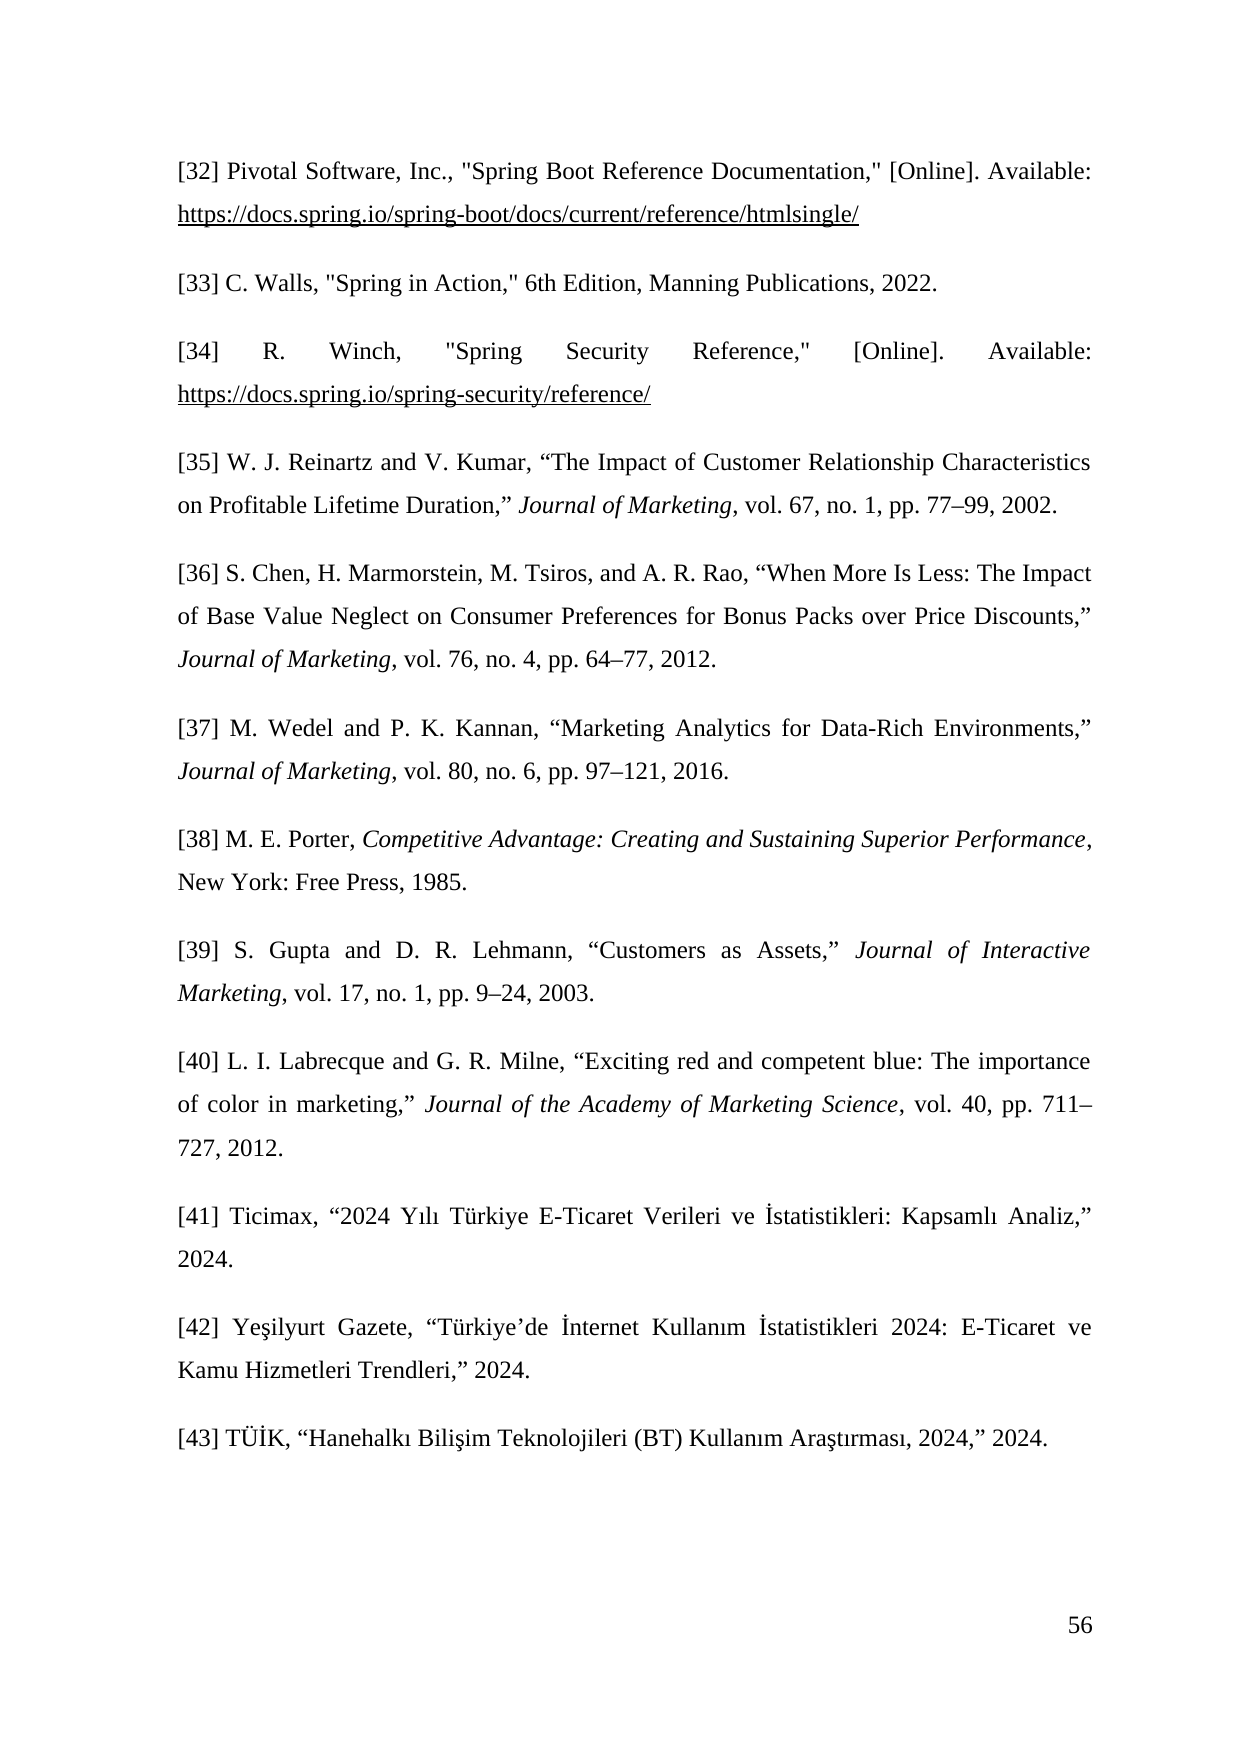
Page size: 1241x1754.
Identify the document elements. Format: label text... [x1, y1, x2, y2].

text [34] R. Winch, "Spring Security Reference," [Online]. Available: https://docs.spring.io/spring-security/reference/ [177, 336, 1092, 408]
text [40] L. I. Labrecque and G. R. Milne, “Exciting red and competent blue: The importance of color in marketing,” Journal of the Academy of Marketing Science, vol. 40, pp. 711–727, 2012. [177, 1046, 1092, 1161]
text [38] M. E. Porter, Competitive Advantage: Creating and Sustaining Superior Performance, New York: Free Press, 1985. [177, 824, 1092, 896]
text [36] S. Chen, H. Marmorstein, M. Tsiros, and A. R. Rao, “When More Is Less: The Impact of Base Value Neglect on Consumer Preferences for Bonus Packs over Price Discounts,” Journal of Marketing, vol. 76, no. 4, pp. 64–77, 2012. [177, 558, 1092, 673]
text [32] Pivotal Software, Inc., "Spring Boot Reference Documentation," [Online]. Available: https://docs.spring.io/spring-boot/docs/current/reference/htmlsingle/ [177, 156, 1092, 228]
text [41] Ticimax, “2024 Yılı Türkiye E-Ticaret Verileri ve İstatistikleri: Kapsamlı Analiz,” 2024. [177, 1201, 1092, 1273]
text [42] Yeşilyurt Gazete, “Türkiye’de İnternet Kullanım İstatistikleri 2024: E-Ticaret ve Kamu Hizmetleri Trendleri,” 2024. [177, 1312, 1092, 1384]
text [37] M. Wedel and P. K. Kannan, “Marketing Analytics for Data-Rich Environments,” Journal of Marketing, vol. 80, no. 6, pp. 97–121, 2016. [177, 713, 1092, 784]
text [35] W. J. Reinartz and V. Kumar, “The Impact of Customer Relationship Characteristics on Profitable Lifetime Duration,” Journal of Marketing, vol. 67, no. 1, pp. 77–99, 2002. [177, 447, 1092, 519]
text [43] TÜİK, “Hanehalkı Bilişim Teknolojileri (BT) Kullanım Araştırması, 2024,” 2024. [177, 1423, 1092, 1452]
text [33] C. Walls, "Spring in Action," 6th Edition, Manning Publications, 2022. [177, 268, 1092, 296]
text [39] S. Gupta and D. R. Lehmann, “Customers as Assets,” Journal of Interactive Marketing, vol. 17, no. 1, pp. 9–24, 2003. [177, 935, 1092, 1007]
